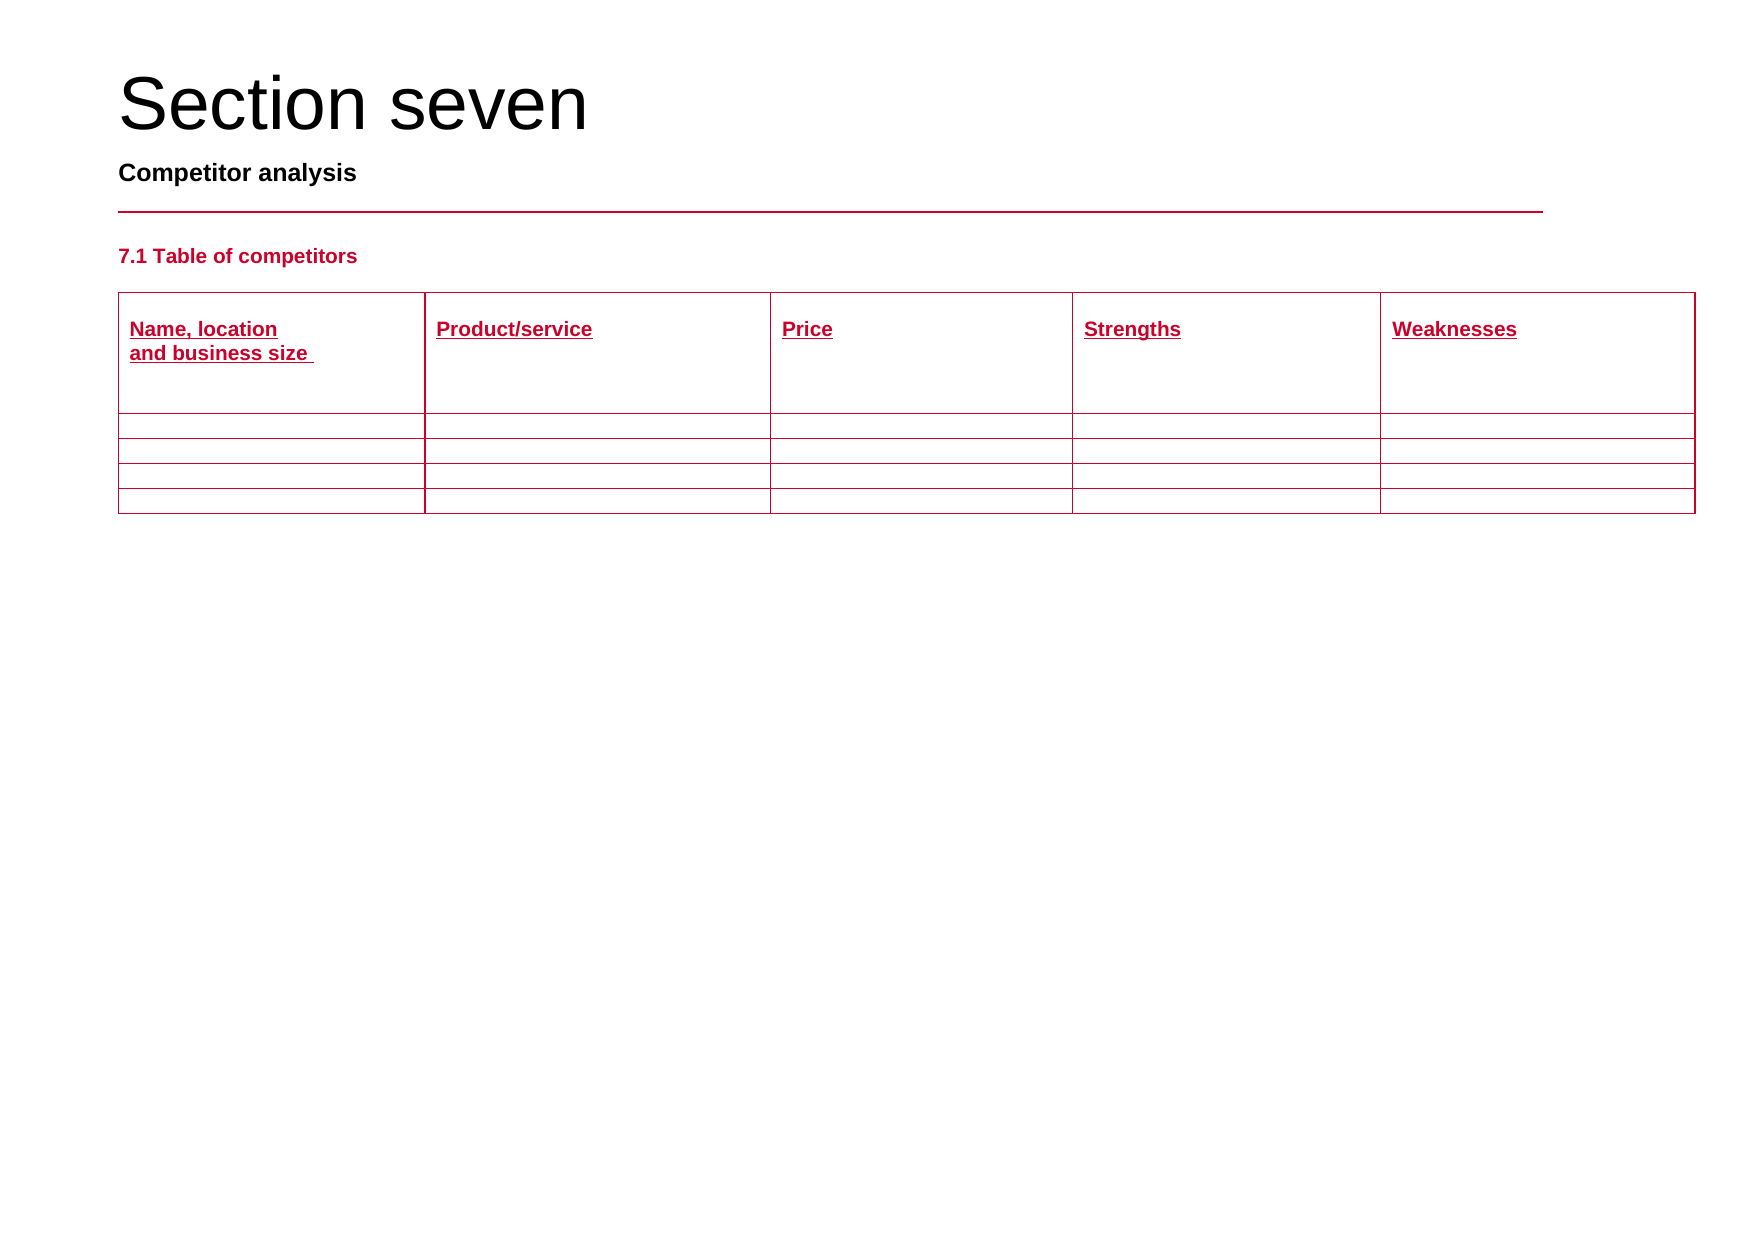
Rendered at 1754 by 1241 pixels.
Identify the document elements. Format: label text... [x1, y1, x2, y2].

table_header Name, location and business size [119, 293, 424, 413]
table_cell [119, 414, 424, 438]
table_header Strengths [1073, 293, 1380, 413]
text Competitor analysis [118, 158, 1695, 187]
table_cell [1073, 439, 1380, 463]
table_header Weaknesses [1381, 293, 1694, 413]
table_cell [1073, 489, 1380, 513]
table_cell [426, 489, 770, 513]
table_cell [119, 439, 424, 463]
table_cell [426, 414, 770, 438]
table_cell [1381, 464, 1694, 488]
table_cell [1381, 489, 1694, 513]
table_cell [119, 489, 424, 513]
table_cell [1073, 414, 1380, 438]
table_cell [771, 414, 1072, 438]
table_cell [771, 464, 1072, 488]
text 7.1 Table of competitors [118, 244, 1695, 268]
table_cell [771, 439, 1072, 463]
table_header Price [771, 293, 1072, 413]
table_cell [119, 464, 424, 488]
table_cell [426, 464, 770, 488]
text Section seven [118, 59, 1695, 145]
table_cell [1381, 414, 1694, 438]
table_cell [1073, 464, 1380, 488]
table_header Product/service [426, 293, 770, 413]
table_cell [426, 439, 770, 463]
table_cell [771, 489, 1072, 513]
table_cell [1381, 439, 1694, 463]
